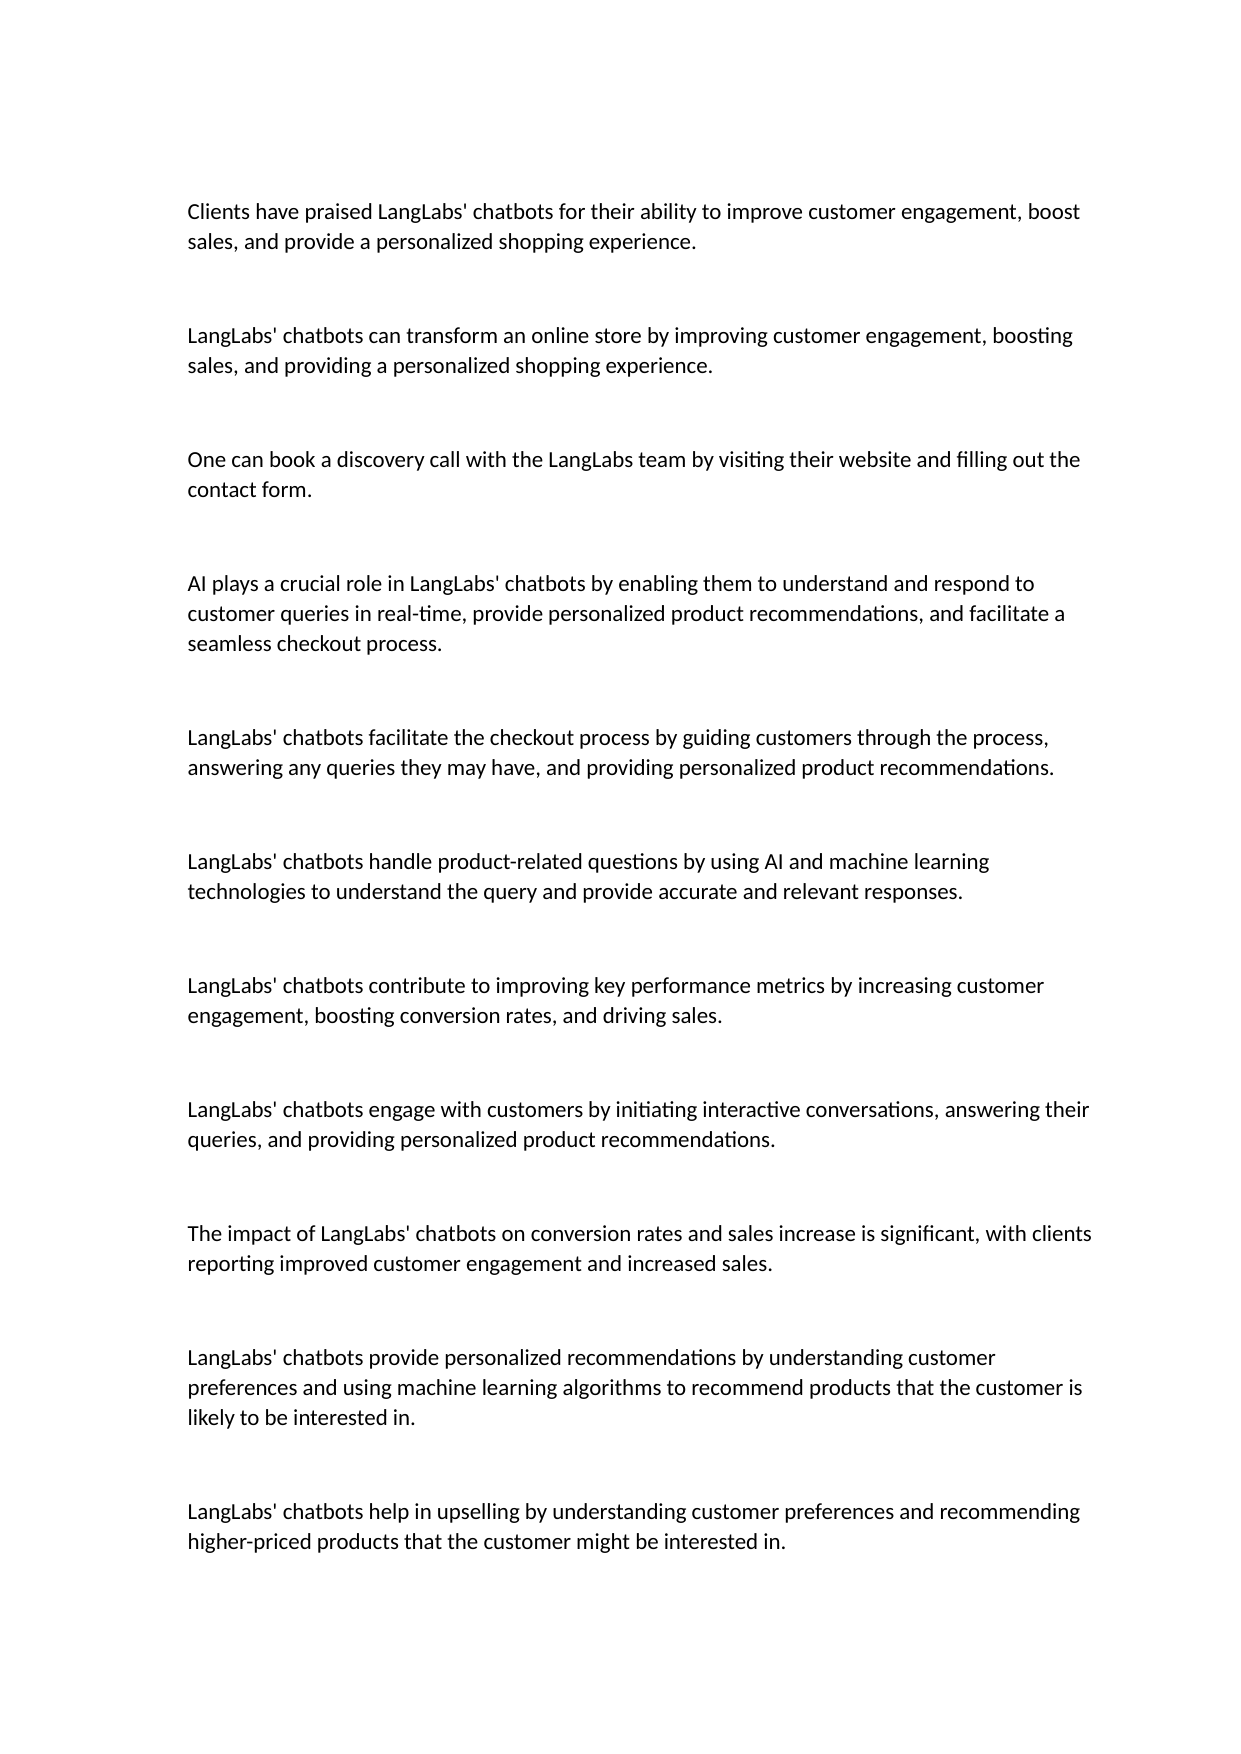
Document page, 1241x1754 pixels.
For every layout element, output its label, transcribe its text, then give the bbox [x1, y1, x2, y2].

text LangLabs' chatbots provide personalized recommendations by understanding customer preferences and using machine learning algorithms to recommend products that the customer is likely to be interested in. [187, 1343, 1103, 1431]
text LangLabs' chatbots can transform an online store by improving customer engagement, boosting sales, and providing a personalized shopping experience. [187, 321, 1103, 379]
text LangLabs' chatbots help in upselling by understanding customer preferences and recommending higher-priced products that the customer might be interested in. [187, 1497, 1103, 1555]
text LangLabs' chatbots contribute to improving key performance metrics by increasing customer engagement, boosting conversion rates, and driving sales. [187, 971, 1103, 1029]
text Clients have praised LangLabs' chatbots for their ability to improve customer engagement, boost sales, and provide a personalized shopping experience. [187, 197, 1103, 255]
text LangLabs' chatbots handle product-related questions by using AI and machine learning technologies to understand the query and provide accurate and relevant responses. [187, 847, 1103, 905]
text AI plays a crucial role in LangLabs' chatbots by enabling them to understand and respond to customer queries in real-time, provide personalized product recommendations, and facilitate a seamless checkout process. [187, 569, 1103, 657]
text One can book a discovery call with the LangLabs team by visiting their website and filling out the contact form. [187, 445, 1103, 503]
text LangLabs' chatbots engage with customers by initiating interactive conversations, answering their queries, and providing personalized product recommendations. [187, 1095, 1103, 1153]
text The impact of LangLabs' chatbots on conversion rates and sales increase is significant, with clients reporting improved customer engagement and increased sales. [187, 1219, 1103, 1277]
text LangLabs' chatbots facilitate the checkout process by guiding customers through the process, answering any queries they may have, and providing personalized product recommendations. [187, 723, 1103, 781]
